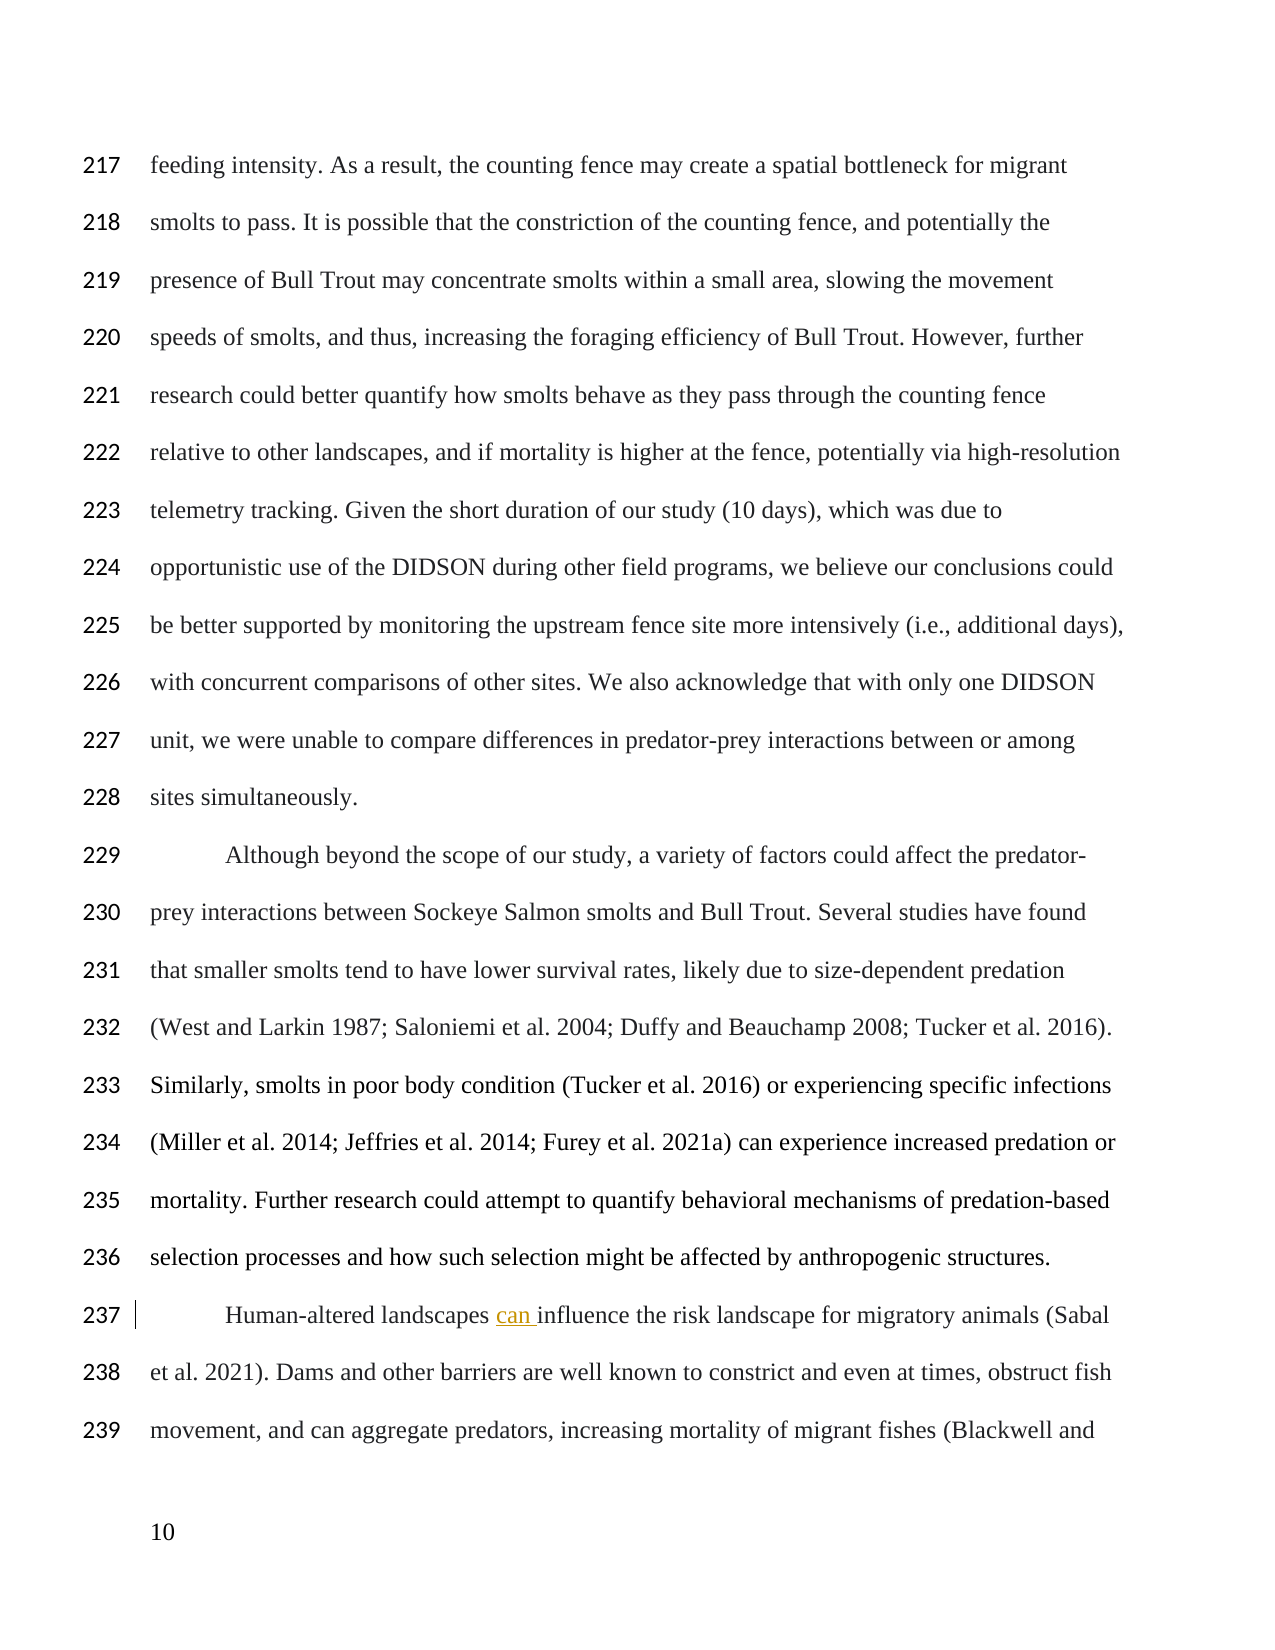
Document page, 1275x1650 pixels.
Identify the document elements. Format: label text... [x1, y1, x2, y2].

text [150, 150, 1125, 811]
text (Miller et al. 2014; Jeffries et al. 2014; Furey et al. 2021a) can experience increased predation or mortality. Further research could attempt to quantify behavioral mechanisms of predation-based selection processes and how such selection might be affected by anthropogenic structures. [150, 1127, 1125, 1271]
text (West and Larkin 1987; Saloniemi et al. 2004; Duffy and Beauchamp 2008; Tucker et al. 2016). [150, 1012, 1125, 1041]
text Although beyond the scope of our study, a variety of factors could affect the predator-prey interactions between Sockeye Salmon smolts and Bull Trout. Several studies have found that smaller smolts tend to have lower survival rates, likely due to size-dependent predation [150, 840, 1125, 984]
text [150, 1300, 1125, 1444]
text Similarly, smolts in poor body condition (Tucker et al. 2016) or experiencing specific infections [150, 1070, 1125, 1099]
